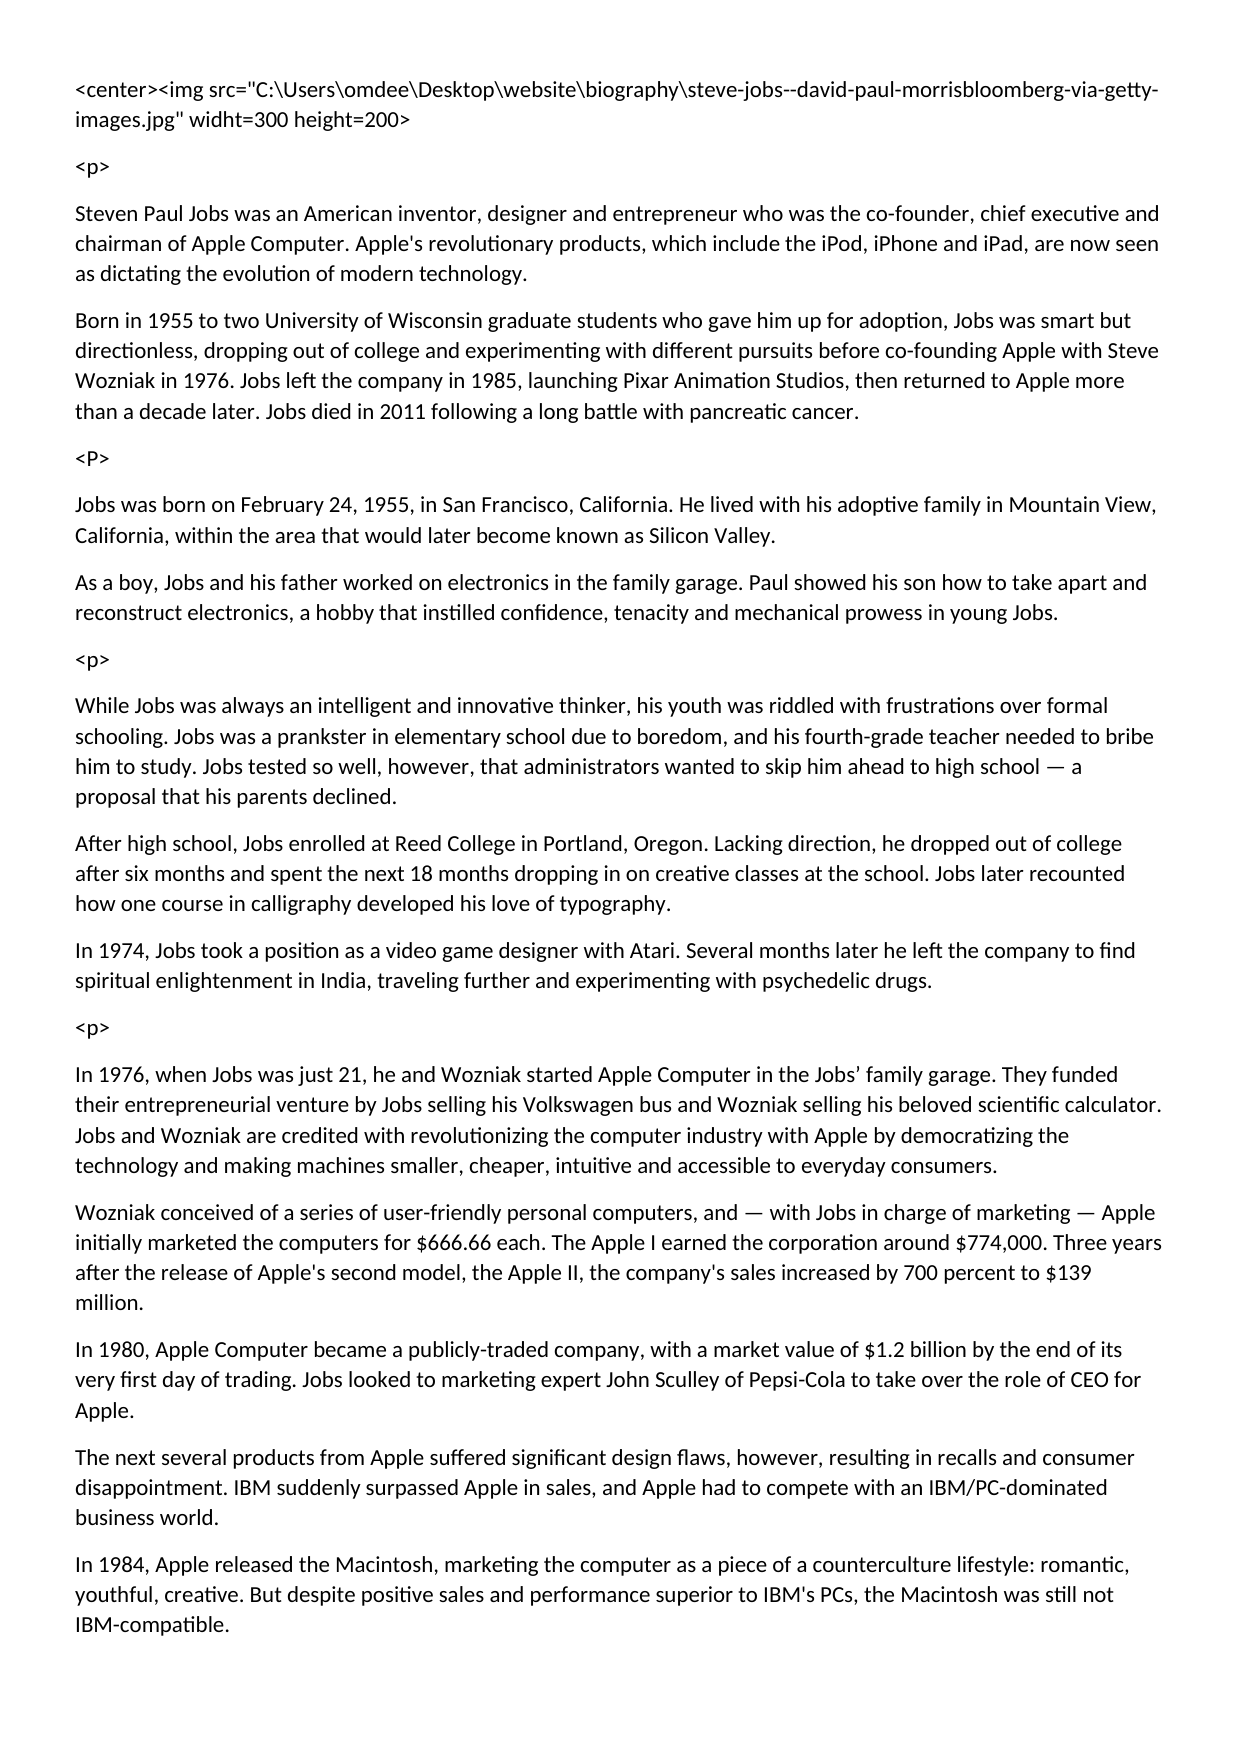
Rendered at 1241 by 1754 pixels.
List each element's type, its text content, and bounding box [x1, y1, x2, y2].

text As a boy, Jobs and his father worked on electronics in the family garage. Paul showed his son how to take apart and reconstruct electronics, a hobby that instilled confidence, tenacity and mechanical prowess in young Jobs. [75, 568, 1165, 626]
text In 1984, Apple released the Macintosh, marketing the computer as a piece of a counterculture lifestyle: romantic, youthful, creative. But despite positive sales and performance superior to IBM's PCs, the Macintosh was still not IBM-compatible. [75, 1550, 1165, 1638]
text While Jobs was always an intelligent and innovative thinker, his youth was riddled with frustrations over formal schooling. Jobs was a prankster in elementary school due to boredom, and his fourth-grade teacher needed to bribe him to study. Jobs tested so well, however, that administrators wanted to skip him ahead to high school — a proposal that his parents declined. [75, 692, 1165, 810]
text In 1974, Jobs took a position as a video game designer with Atari. Several months later he left the company to find spiritual enlightenment in India, traveling further and experimenting with psychedelic drugs. [75, 936, 1165, 995]
text After high school, Jobs enrolled at Reed College in Portland, Oregon. Lacking direction, he dropped out of college after six months and spent the next 18 months dropping in on creative classes at the school. Jobs later recounted how one course in calligraphy developed his love of typography. [75, 829, 1165, 918]
text <p> [75, 645, 1165, 673]
text Jobs was born on February 24, 1955, in San Francisco, California. He lived with his adoptive family in Mountain View, California, within the area that would later become known as Silicon Valley. [75, 491, 1165, 549]
text Born in 1955 to two University of Wisconsin graduate students who gave him up for adoption, Jobs was smart but directionless, dropping out of college and experimenting with different pursuits before co-founding Apple with Steve Wozniak in 1976. Jobs left the company in 1985, launching Pixar Animation Studios, then returned to Apple more than a decade later. Jobs died in 2011 following a long battle with pancreatic cancer. [75, 306, 1165, 425]
text <center><img src="C:\Users\omdee\Desktop\website\biography\steve-jobs--david-paul-morrisbloomberg-via-getty-images.jpg" widht=300 height=200> [75, 75, 1165, 133]
text <P> [75, 444, 1165, 472]
text <p> [75, 1013, 1165, 1042]
text <p> [75, 152, 1165, 180]
text In 1976, when Jobs was just 21, he and Wozniak started Apple Computer in the Jobs’ family garage. They funded their entrepreneurial venture by Jobs selling his Volkswagen bus and Wozniak selling his beloved scientific calculator. Jobs and Wozniak are credited with revolutionizing the computer industry with Apple by democratizing the technology and making machines smaller, cheaper, intuitive and accessible to everyday consumers. [75, 1060, 1165, 1179]
text Steven Paul Jobs was an American inventor, designer and entrepreneur who was the co-founder, chief executive and chairman of Apple Computer. Apple's revolutionary products, which include the iPod, iPhone and iPad, are now seen as dictating the evolution of modern technology. [75, 199, 1165, 287]
text Wozniak conceived of a series of user-friendly personal computers, and — with Jobs in charge of marketing — Apple initially marketed the computers for $666.66 each. The Apple I earned the corporation around $774,000. Three years after the release of Apple's second model, the Apple II, the company's sales increased by 700 percent to $139 million. [75, 1198, 1165, 1317]
text The next several products from Apple suffered significant design flaws, however, resulting in recalls and consumer disappointment. IBM suddenly surpassed Apple in sales, and Apple had to compete with an IBM/PC-dominated business world. [75, 1443, 1165, 1531]
text In 1980, Apple Computer became a publicly-traded company, with a market value of $1.2 billion by the end of its very first day of trading. Jobs looked to marketing expert John Sculley of Pepsi-Cola to take over the role of CEO for Apple. [75, 1335, 1165, 1424]
